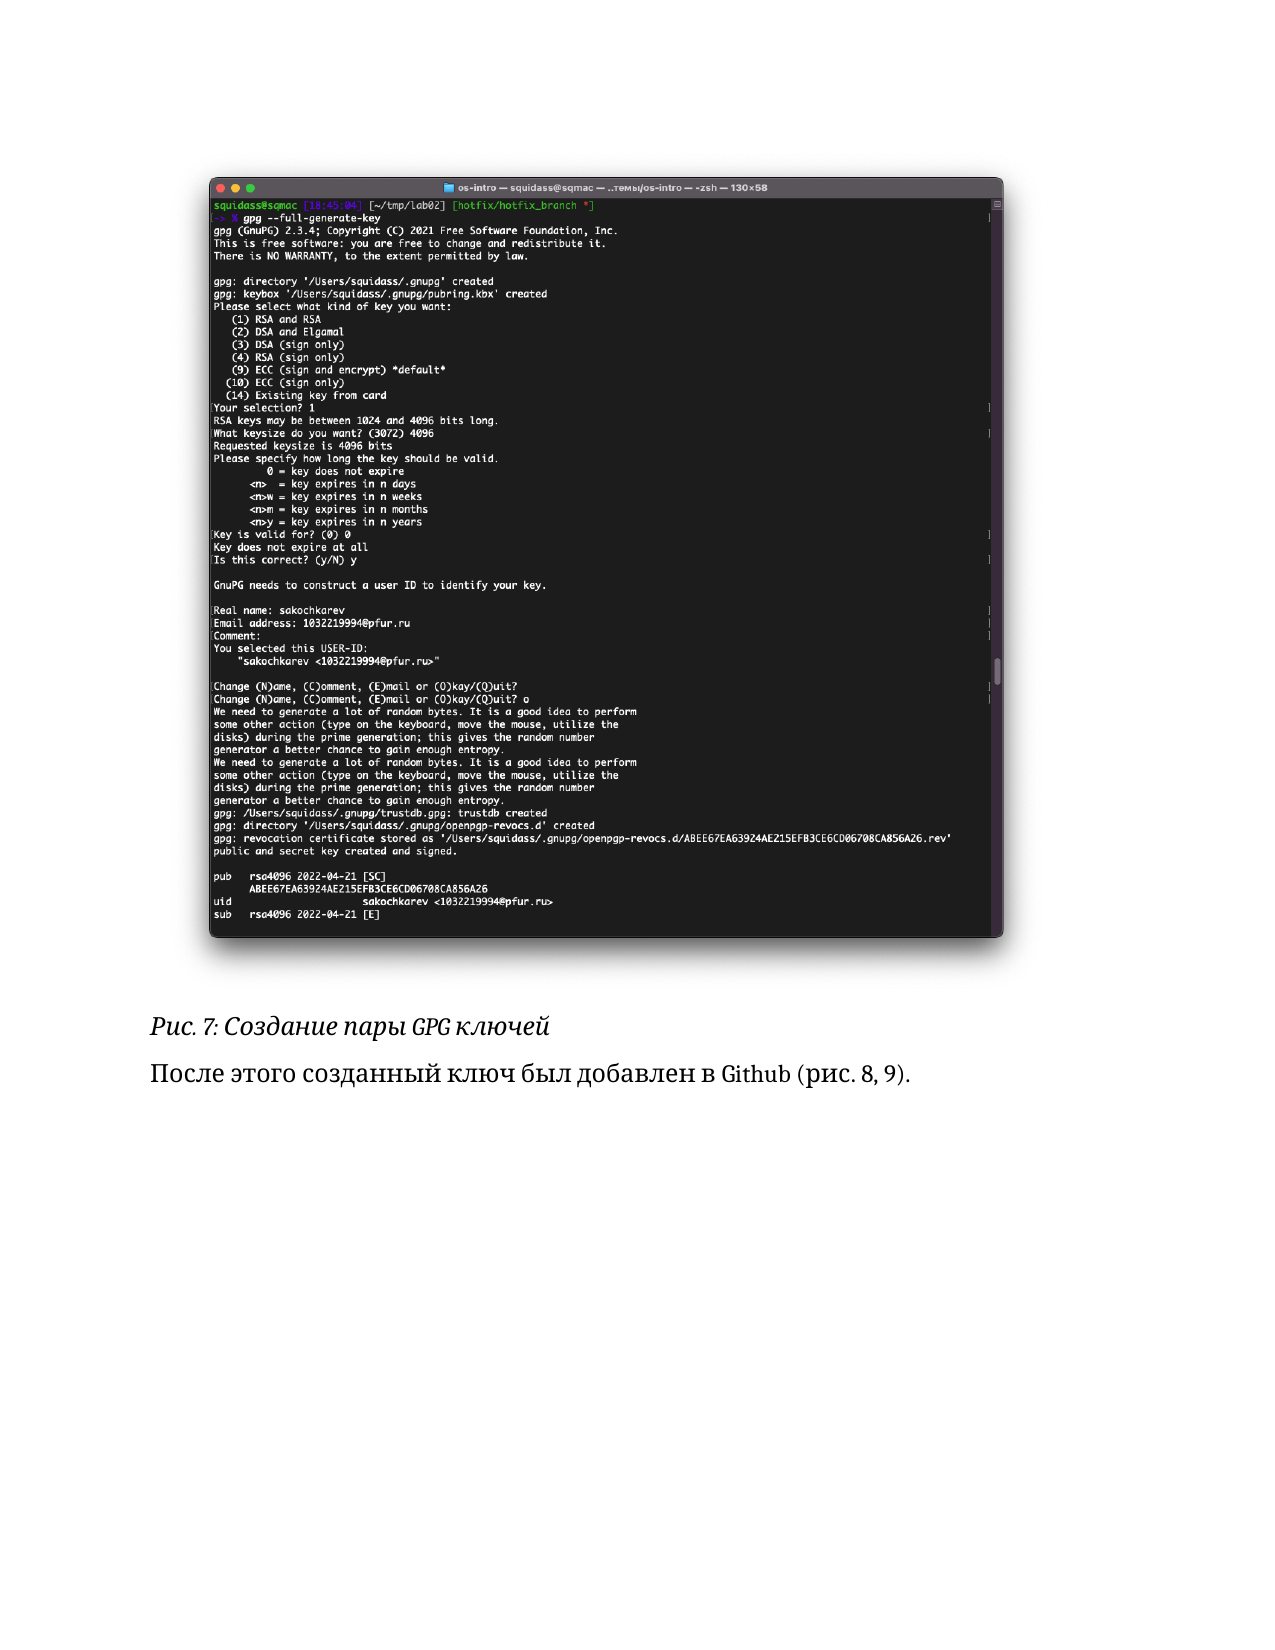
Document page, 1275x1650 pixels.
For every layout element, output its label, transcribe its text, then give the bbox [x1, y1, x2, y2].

picture [168, 150, 1044, 992]
text После этого созданный ключ был добавлен в Github (рис. 8, 9). [150, 1060, 1125, 1089]
text Рис. 7: Создание пары GPG ключей [150, 1012, 1125, 1041]
